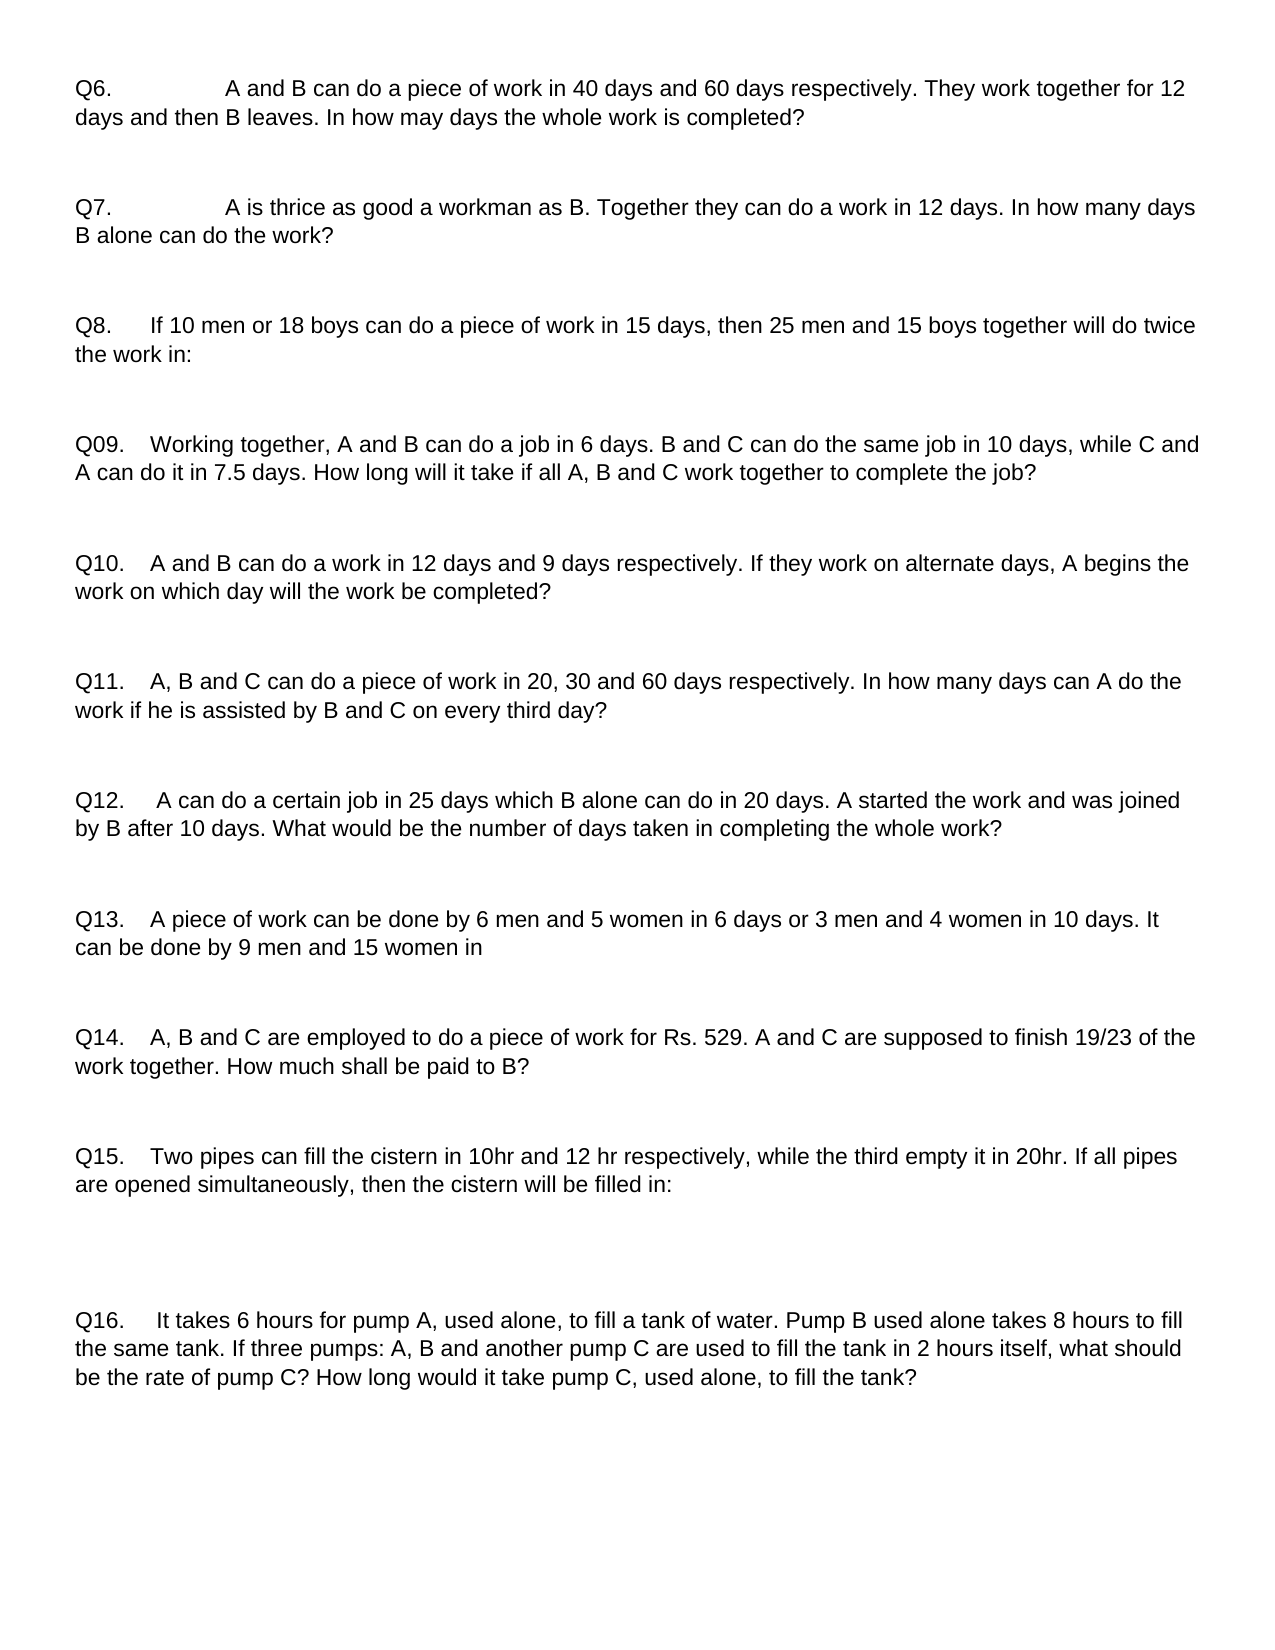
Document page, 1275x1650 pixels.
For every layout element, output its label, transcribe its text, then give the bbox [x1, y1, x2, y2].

text Q10. A and B can do a work in 12 days and 9 days respectively. If they work on alternate days, A begins the work on which day will the work be completed? [75, 549, 1200, 604]
text Q12. A can do a certain job in 25 days which B alone can do in 20 days. A started the work and was joined by B after 10 days. What would be the number of days taken in completing the whole work? [75, 787, 1200, 842]
text Q09. Working together, A and B can do a job in 6 days. B and C can do the same job in 10 days, while C and A can do it in 7.5 days. How long will it take if all A, B and C work together to complete the job? [75, 431, 1200, 486]
text Q14. A, B and C are employed to do a piece of work for Rs. 529. A and C are supposed to finish 19/23 of the work together. How much shall be paid to B? [75, 1024, 1200, 1079]
text Q7. A is thrice as good a workman as B. Together they can do a work in 12 days. In how many days B alone can do the work? [75, 194, 1200, 248]
text Q16. It takes 6 hours for pump A, used alone, to fill a tank of water. Pump B used alone takes 8 hours to fill the same tank. If three pumps: A, B and another pump C are used to fill the tank in 2 hours itself, what should be the rate of pump C? How long would it take pump C, used alone, to fill the tank? [75, 1307, 1200, 1390]
text Q8. If 10 men or 18 boys can do a piece of work in 15 days, then 25 men and 15 boys together will do twice the work in: [75, 312, 1200, 367]
text Q11. A, B and C can do a piece of work in 20, 30 and 60 days respectively. In how many days can A do the work if he is assisted by B and C on every third day? [75, 668, 1200, 723]
text Q15. Two pipes can fill the cistern in 10hr and 12 hr respectively, while the third empty it in 20hr. If all pipes are opened simultaneously, then the cistern will be filled in: [75, 1143, 1200, 1198]
text Q6. A and B can do a piece of work in 40 days and 60 days respectively. They work together for 12 days and then B leaves. In how may days the whole work is completed? [75, 75, 1200, 130]
text Q13. A piece of work can be done by 6 men and 5 women in 6 days or 3 men and 4 women in 10 days. It can be done by 9 men and 15 women in [75, 906, 1200, 960]
